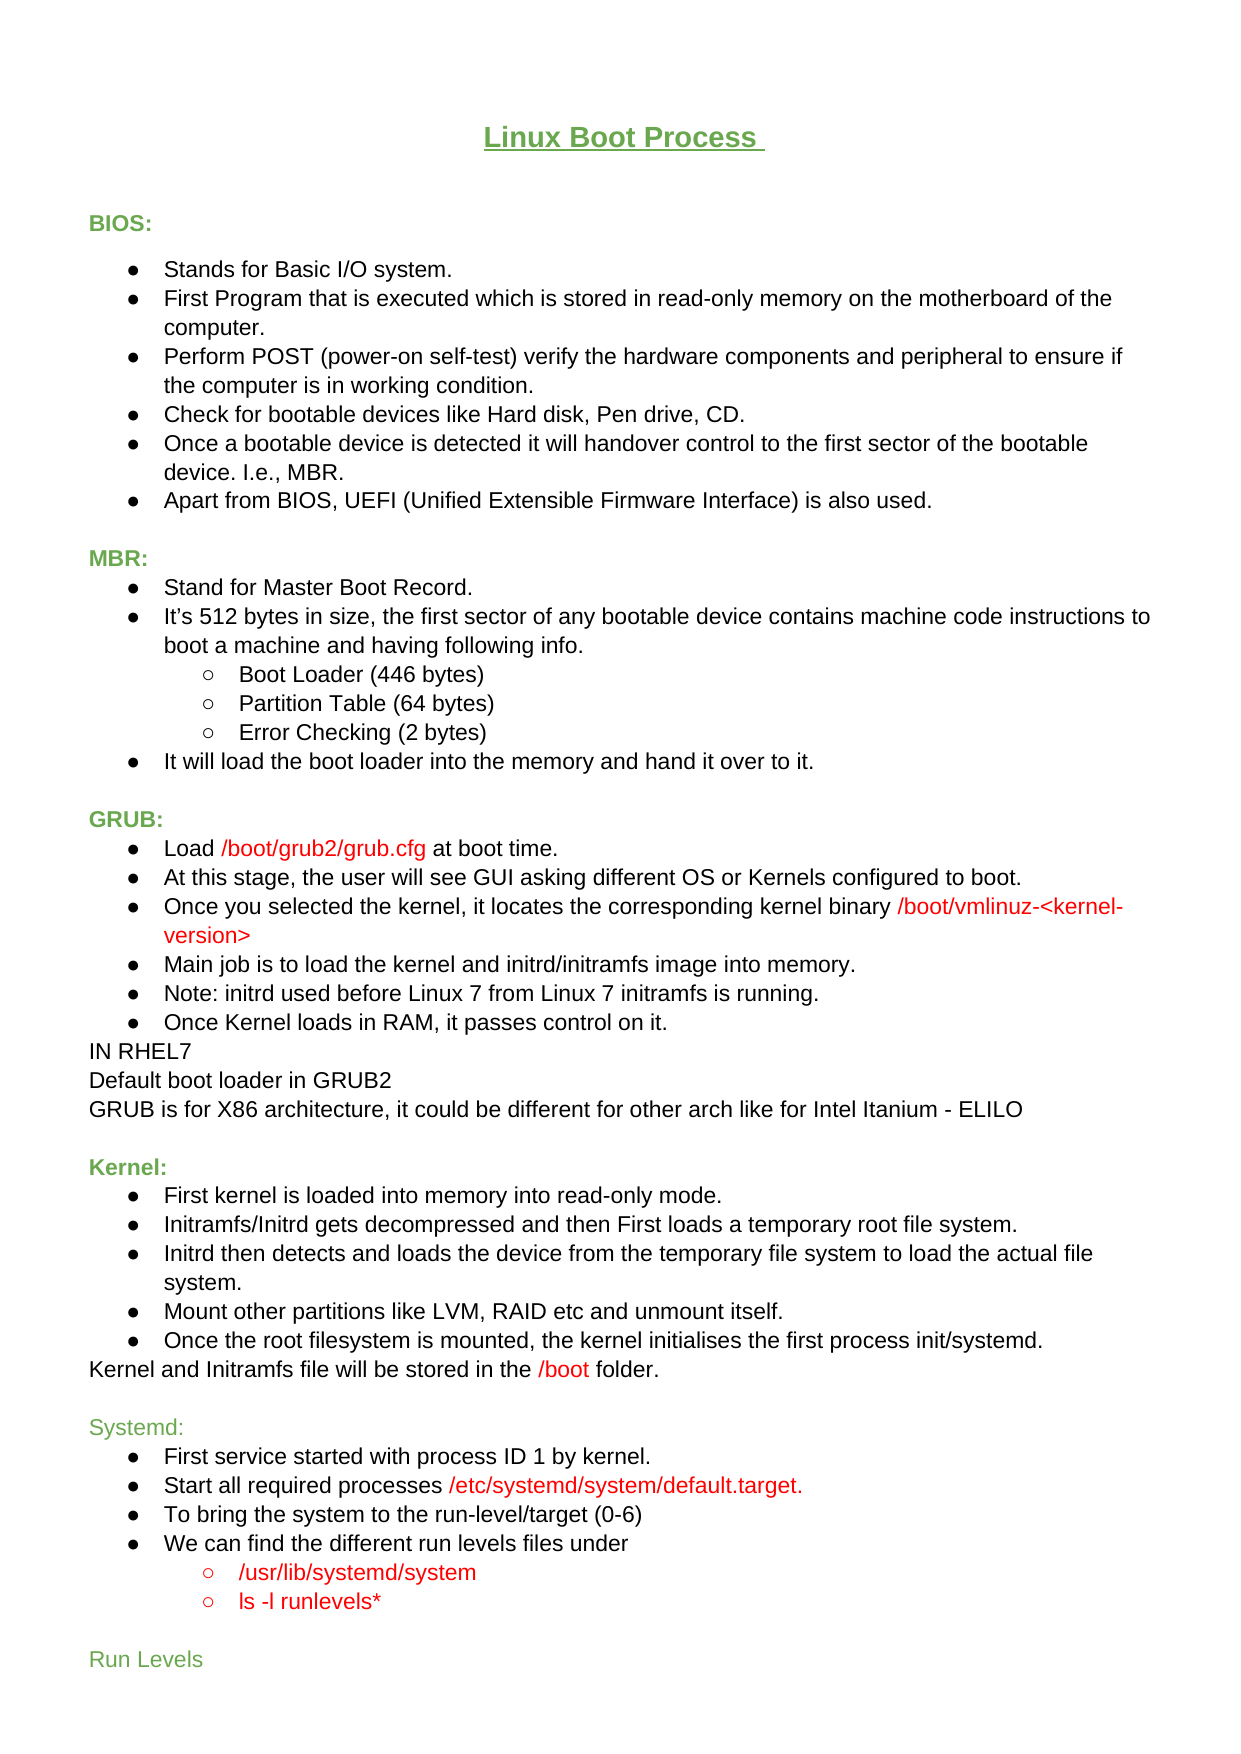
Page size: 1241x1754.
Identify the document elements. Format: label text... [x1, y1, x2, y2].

list Perform POST (power-on self-test) verify the hardware components and peripheral to ensure if the computer is in working condition. [126, 343, 1152, 398]
text Linux Boot Process [88, 120, 1152, 153]
list Boot Loader (446 bytes) [201, 661, 1152, 687]
text MBR: [88, 545, 1152, 572]
list We can find the different run levels files under [126, 1530, 1152, 1556]
text Kernel: [88, 1153, 1152, 1180]
list Stands for Basic I/O system. [126, 256, 1152, 282]
list Main job is to load the kernel and initrd/initramfs image into memory. [126, 951, 1152, 977]
list Mount other partitions like LVM, RAID etc and unmount itself. [126, 1298, 1152, 1324]
list Note: initrd used before Linux 7 from Linux 7 initramfs is running. [126, 980, 1152, 1006]
list First Program that is executed which is stored in read-only memory on the motherboard of the computer. [126, 285, 1152, 340]
list Stand for Master Boot Record. [126, 574, 1152, 601]
list At this stage, the user will see GUI asking different OS or Kernels configured to boot. [126, 864, 1152, 890]
text Run Levels [88, 1646, 1152, 1672]
text Systemd: [88, 1414, 1152, 1440]
text GRUB is for X86 architecture, it could be different for other arch like for Intel Itanium - ELILO [88, 1096, 1152, 1122]
list Error Checking (2 bytes) [201, 719, 1152, 745]
list Once the root filesystem is mounted, the kernel initialises the first process init/systemd. [126, 1327, 1152, 1353]
list It’s 512 bytes in size, the first sector of any bootable device contains machine code instructions to boot a machine and having following info. [126, 603, 1152, 658]
list To bring the system to the run-level/target (0-6) [126, 1501, 1152, 1527]
list First kernel is loaded into memory into read-only mode. [126, 1182, 1152, 1209]
list Start all required processes /etc/systemd/system/default.target. [126, 1472, 1152, 1498]
list Once Kernel loads in RAM, it passes control on it. [126, 1009, 1152, 1035]
text GRUB: [88, 806, 1152, 832]
text Default boot loader in GRUB2 [88, 1067, 1152, 1093]
list First service started with process ID 1 by kernel. [126, 1443, 1152, 1469]
list Initramfs/Initrd gets decompressed and then First loads a temporary root file system. [126, 1211, 1152, 1238]
list /usr/lib/systemd/system [201, 1559, 1152, 1585]
list Load /boot/grub2/grub.cfg at boot time. [126, 835, 1152, 861]
text Kernel and Initramfs file will be stored in the /boot folder. [88, 1356, 1152, 1382]
list ls -l runlevels* [201, 1588, 1152, 1614]
list Apart from BIOS, UEFI (Unified Extensible Firmware Interface) is also used. [126, 487, 1152, 514]
list Check for bootable devices like Hard disk, Pen drive, CD. [126, 401, 1152, 427]
list Initrd then detects and loads the device from the temporary file system to load the actual file system. [126, 1240, 1152, 1296]
list Partition Table (64 bytes) [201, 690, 1152, 716]
list It will load the boot loader into the memory and hand it over to it. [126, 748, 1152, 774]
text IN RHEL7 [88, 1038, 1152, 1064]
list Once a bootable device is detected it will handover control to the first sector of the bootable device. I.e., MBR. [126, 429, 1152, 485]
list Once you selected the kernel, it locates the corresponding kernel binary /boot/vmlinuz-<kernel-version> [126, 893, 1152, 948]
text BIOS: [88, 210, 1152, 236]
